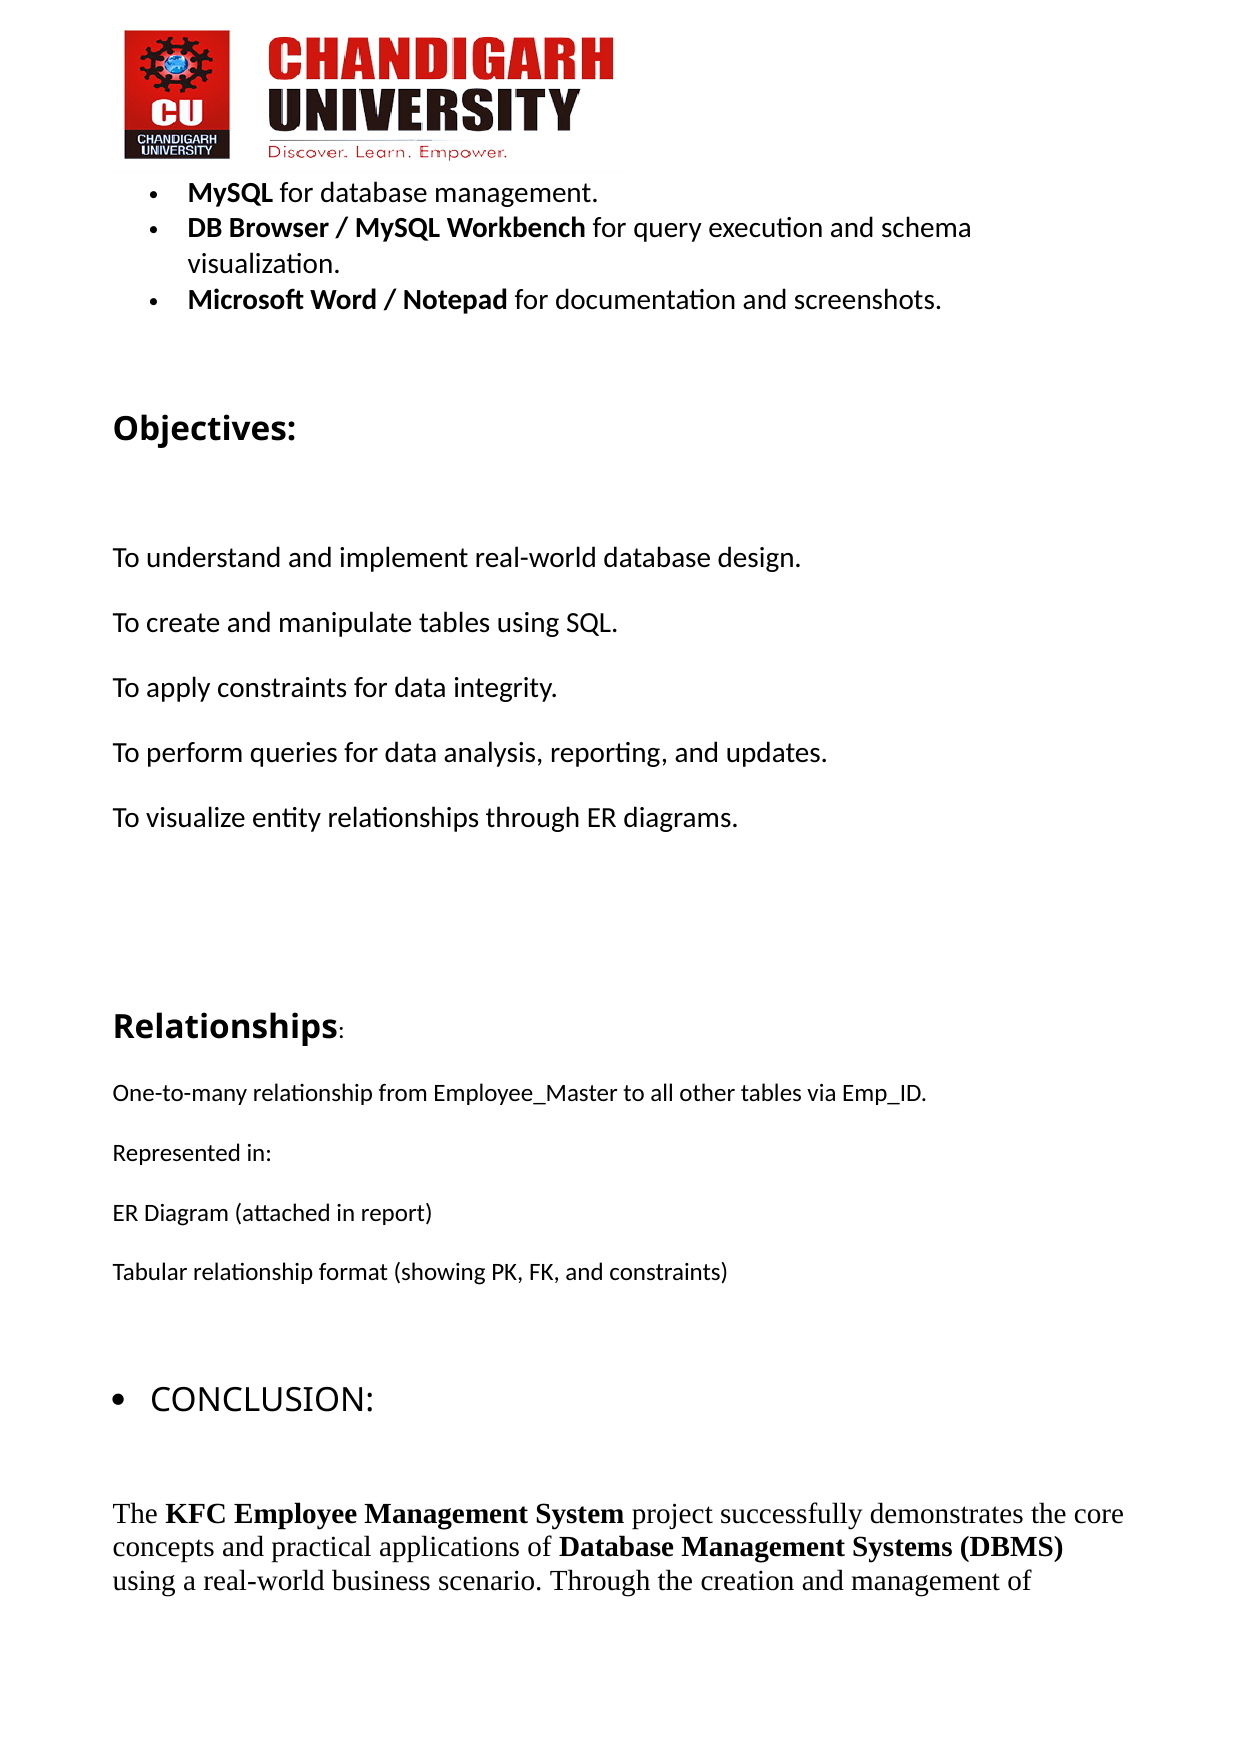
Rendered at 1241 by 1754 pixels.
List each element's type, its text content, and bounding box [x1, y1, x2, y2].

text ER Diagram (attached in report) [112, 1197, 1128, 1227]
text To visualize entity relationships through ER diagrams. [112, 799, 1128, 834]
list CONCLUSION: [112, 1376, 1128, 1421]
list DB Browser / MySQL Workbench for query execution and schema visualization. [150, 209, 1128, 281]
list Microsoft Word / Notepad for documentation and screenshots. [150, 281, 1128, 316]
text To understand and implement real-world database design. [112, 539, 1128, 575]
text One-to-many relationship from Employee_Master to all other tables via Emp_ID. [112, 1077, 1128, 1108]
text To perform queries for data analysis, reporting, and updates. [112, 734, 1128, 769]
text Tabular relationship format (showing PK, FK, and constraints) [112, 1256, 1128, 1287]
text Relationships: [112, 1003, 1128, 1048]
text Objectives: [112, 405, 1128, 451]
text Represented in: [112, 1137, 1128, 1168]
list MySQL for database management. [150, 174, 1128, 209]
picture [112, 23, 625, 173]
text To apply constraints for data integrity. [112, 669, 1128, 705]
text To create and manipulate tables using SQL. [112, 604, 1128, 640]
